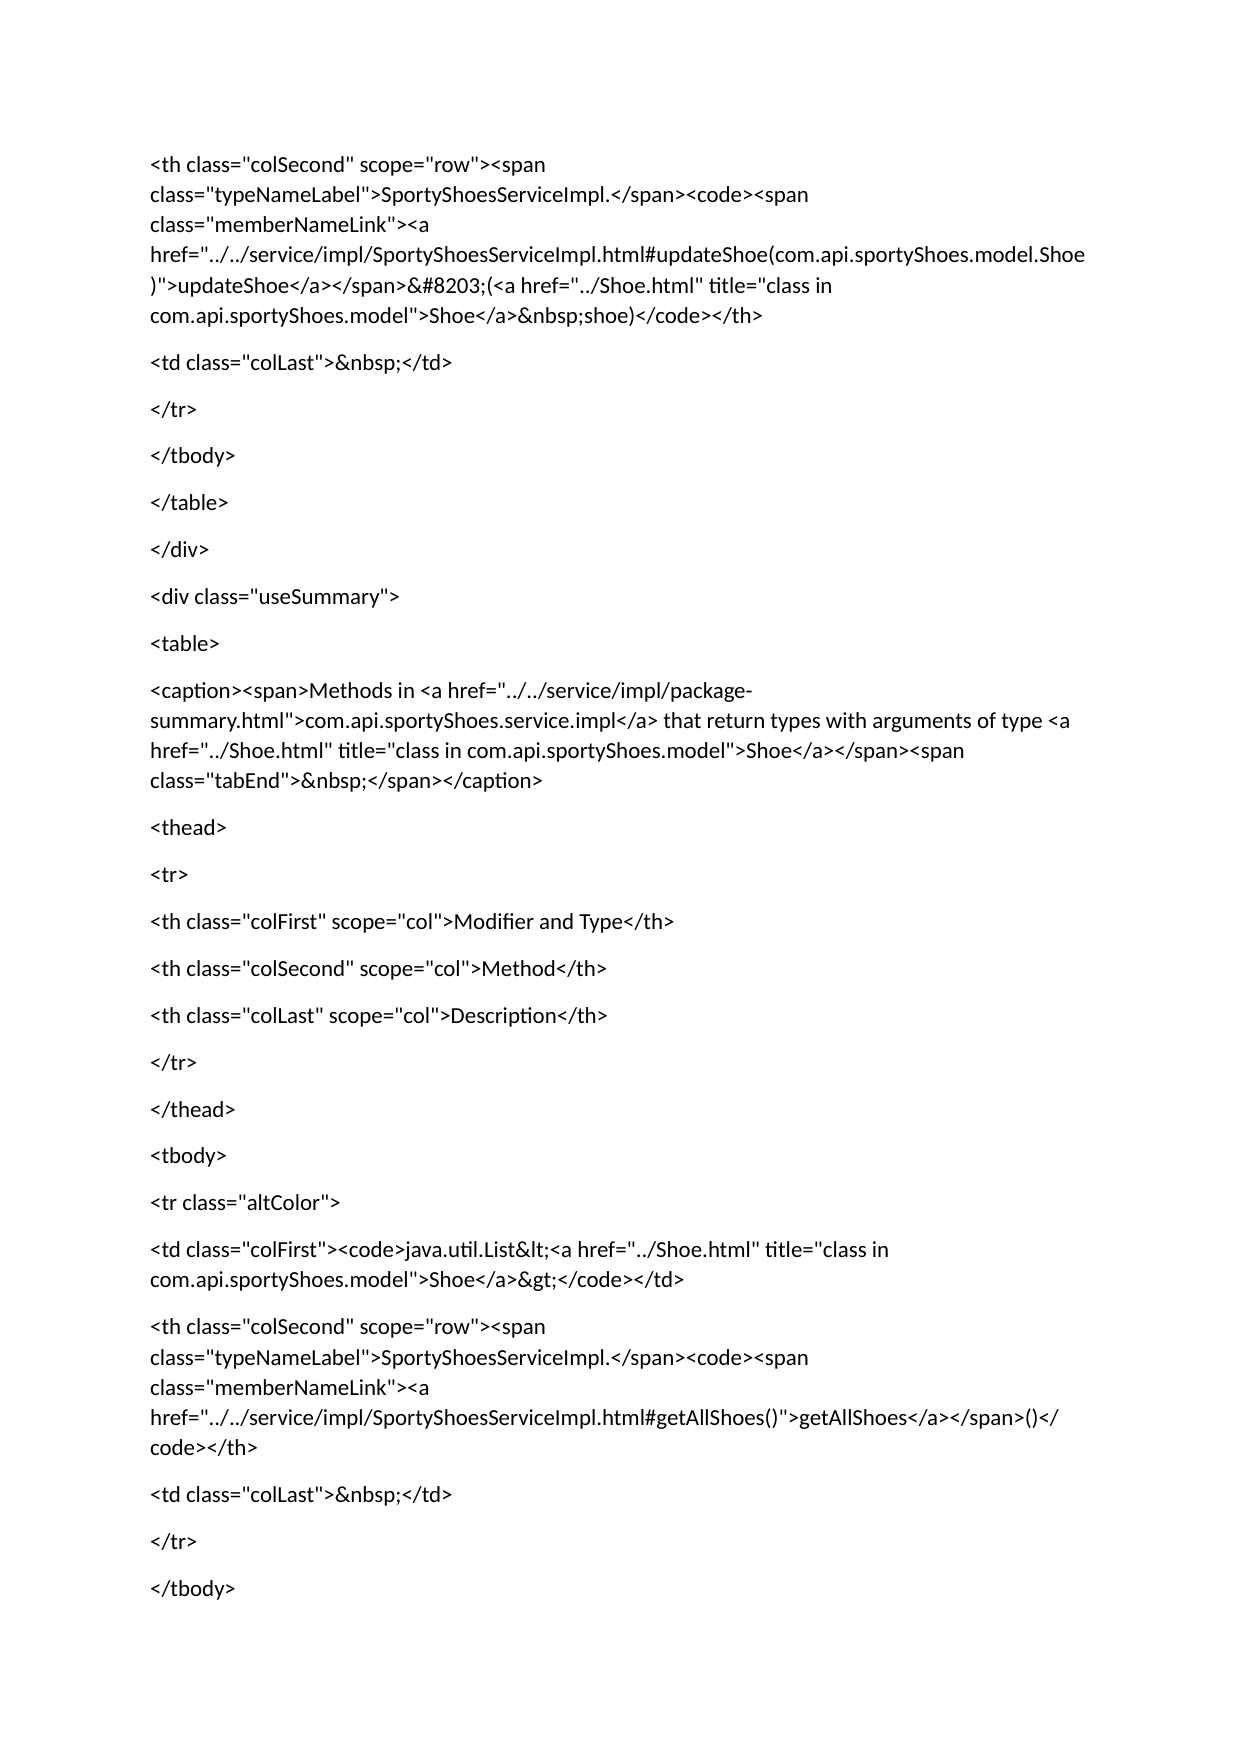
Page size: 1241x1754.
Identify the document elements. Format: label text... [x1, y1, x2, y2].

text <div class="useSummary"> [150, 582, 1090, 610]
text <tr> [150, 860, 1090, 888]
text </tbody> [150, 442, 1090, 470]
text </tbody> [150, 1574, 1090, 1602]
text <td class="colLast">&nbsp;</td> [150, 1480, 1090, 1508]
text <table> [150, 629, 1090, 657]
text <th class="colSecond" scope="row"><span class="typeNameLabel">SportyShoesServiceImpl.</span><code><span class="memberNameLink"><a href="../../service/impl/SportyShoesServiceImpl.html#updateShoe(com.api.sportyShoes.model.Shoe)">updateShoe</a></span>&#8203;(<a href="../Shoe.html" title="class in com.api.sportyShoes.model">Shoe</a>&nbsp;shoe)</code></th> [150, 150, 1090, 329]
text <caption><span>Methods in <a href="../../service/impl/package-summary.html">com.api.sportyShoes.service.impl</a> that return types with arguments of type <a href="../Shoe.html" title="class in com.api.sportyShoes.model">Shoe</a></span><span class="tabEnd">&nbsp;</span></caption> [150, 676, 1090, 795]
text <th class="colSecond" scope="row"><span class="typeNameLabel">SportyShoesServiceImpl.</span><code><span class="memberNameLink"><a href="../../service/impl/SportyShoesServiceImpl.html#getAllShoes()">getAllShoes</a></span>()</code></th> [150, 1312, 1090, 1461]
text </tr> [150, 395, 1090, 423]
text </table> [150, 488, 1090, 517]
text </thead> [150, 1095, 1090, 1123]
text </tr> [150, 1527, 1090, 1555]
text <th class="colSecond" scope="col">Method</th> [150, 954, 1090, 982]
text </div> [150, 535, 1090, 563]
text <td class="colLast">&nbsp;</td> [150, 348, 1090, 376]
text <thead> [150, 813, 1090, 842]
text <tr class="altColor"> [150, 1188, 1090, 1217]
text <th class="colLast" scope="col">Description</th> [150, 1001, 1090, 1029]
text <tbody> [150, 1142, 1090, 1170]
text <th class="colFirst" scope="col">Modifier and Type</th> [150, 907, 1090, 935]
text <td class="colFirst"><code>java.util.List&lt;<a href="../Shoe.html" title="class in com.api.sportyShoes.model">Shoe</a>&gt;</code></td> [150, 1235, 1090, 1294]
text </tr> [150, 1048, 1090, 1076]
